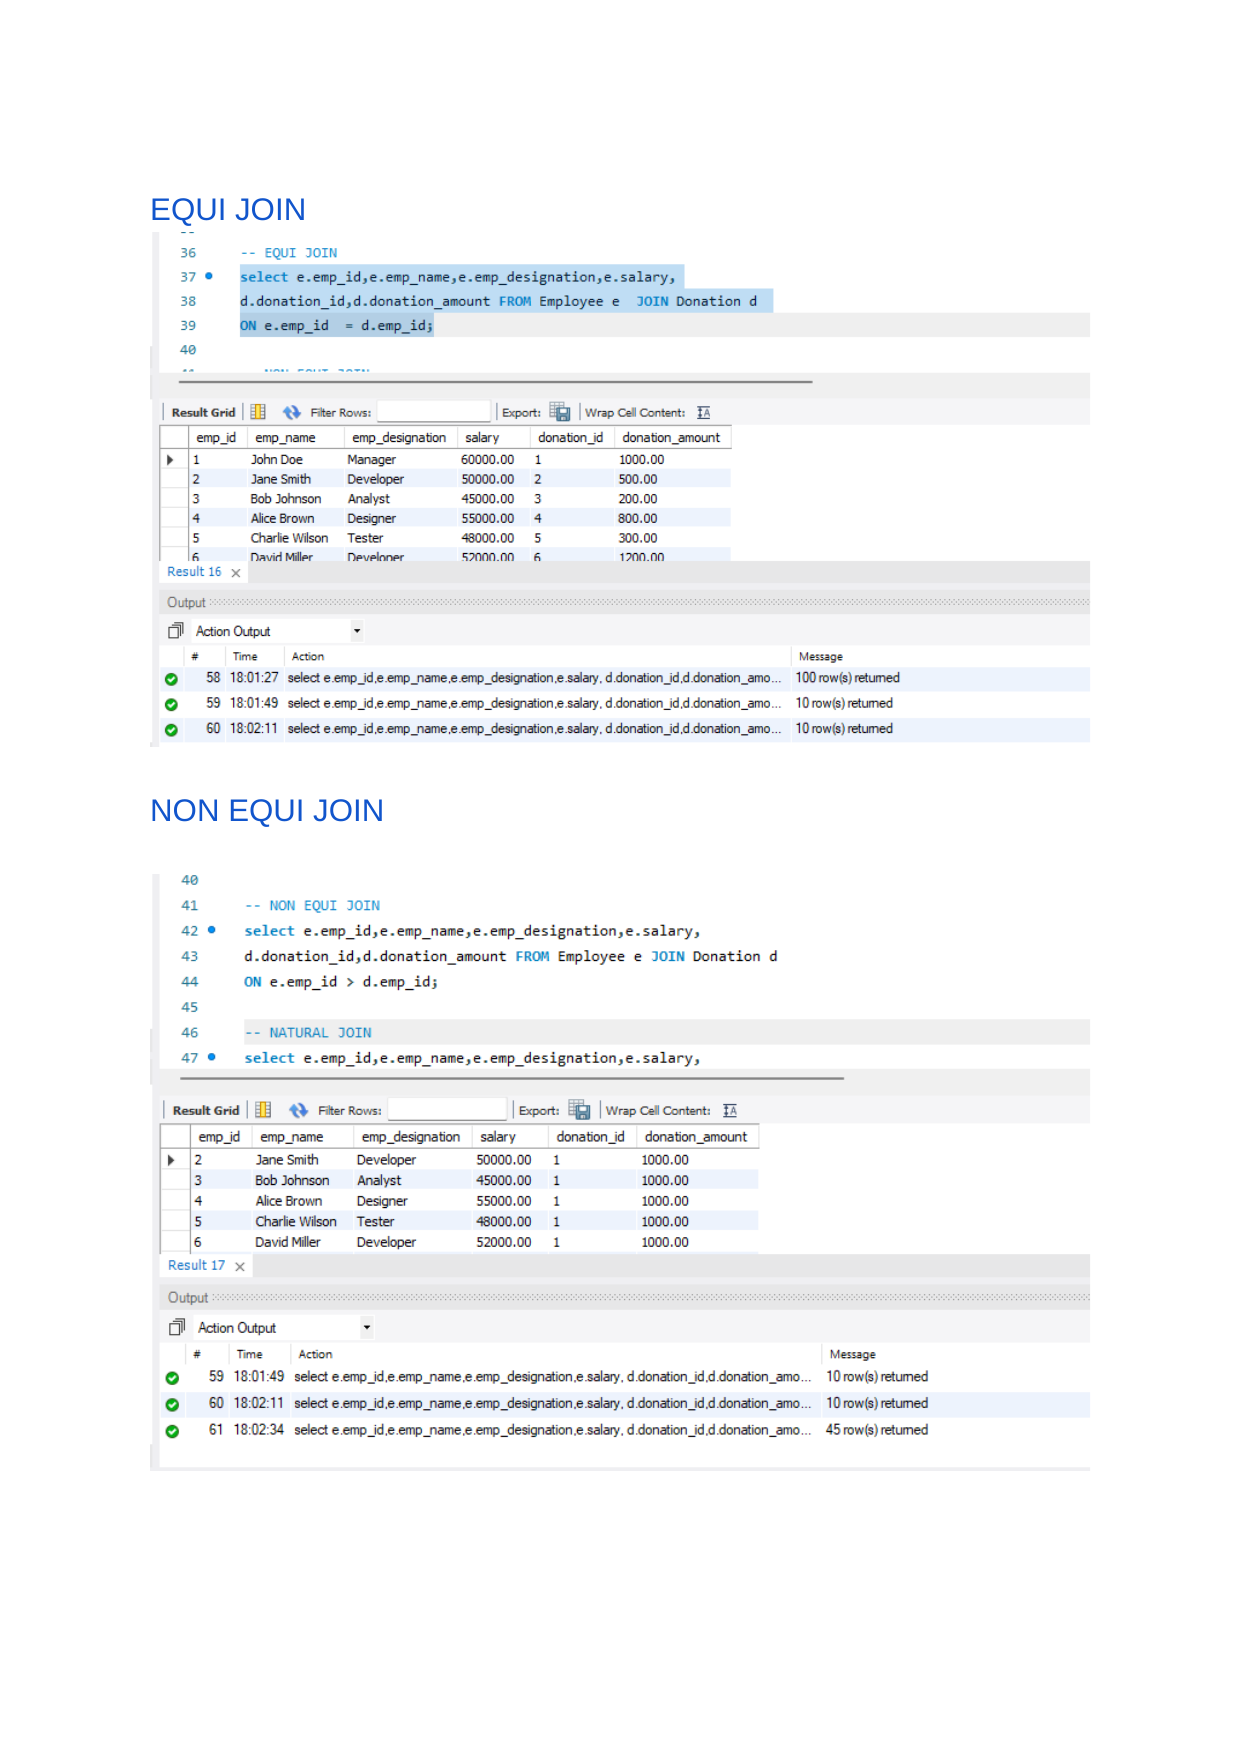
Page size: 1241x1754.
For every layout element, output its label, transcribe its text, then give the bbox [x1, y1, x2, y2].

text EQUI JOIN [150, 191, 1090, 227]
picture [150, 232, 1091, 747]
picture [150, 874, 1091, 1471]
text NON EQUI JOIN [150, 792, 1090, 828]
